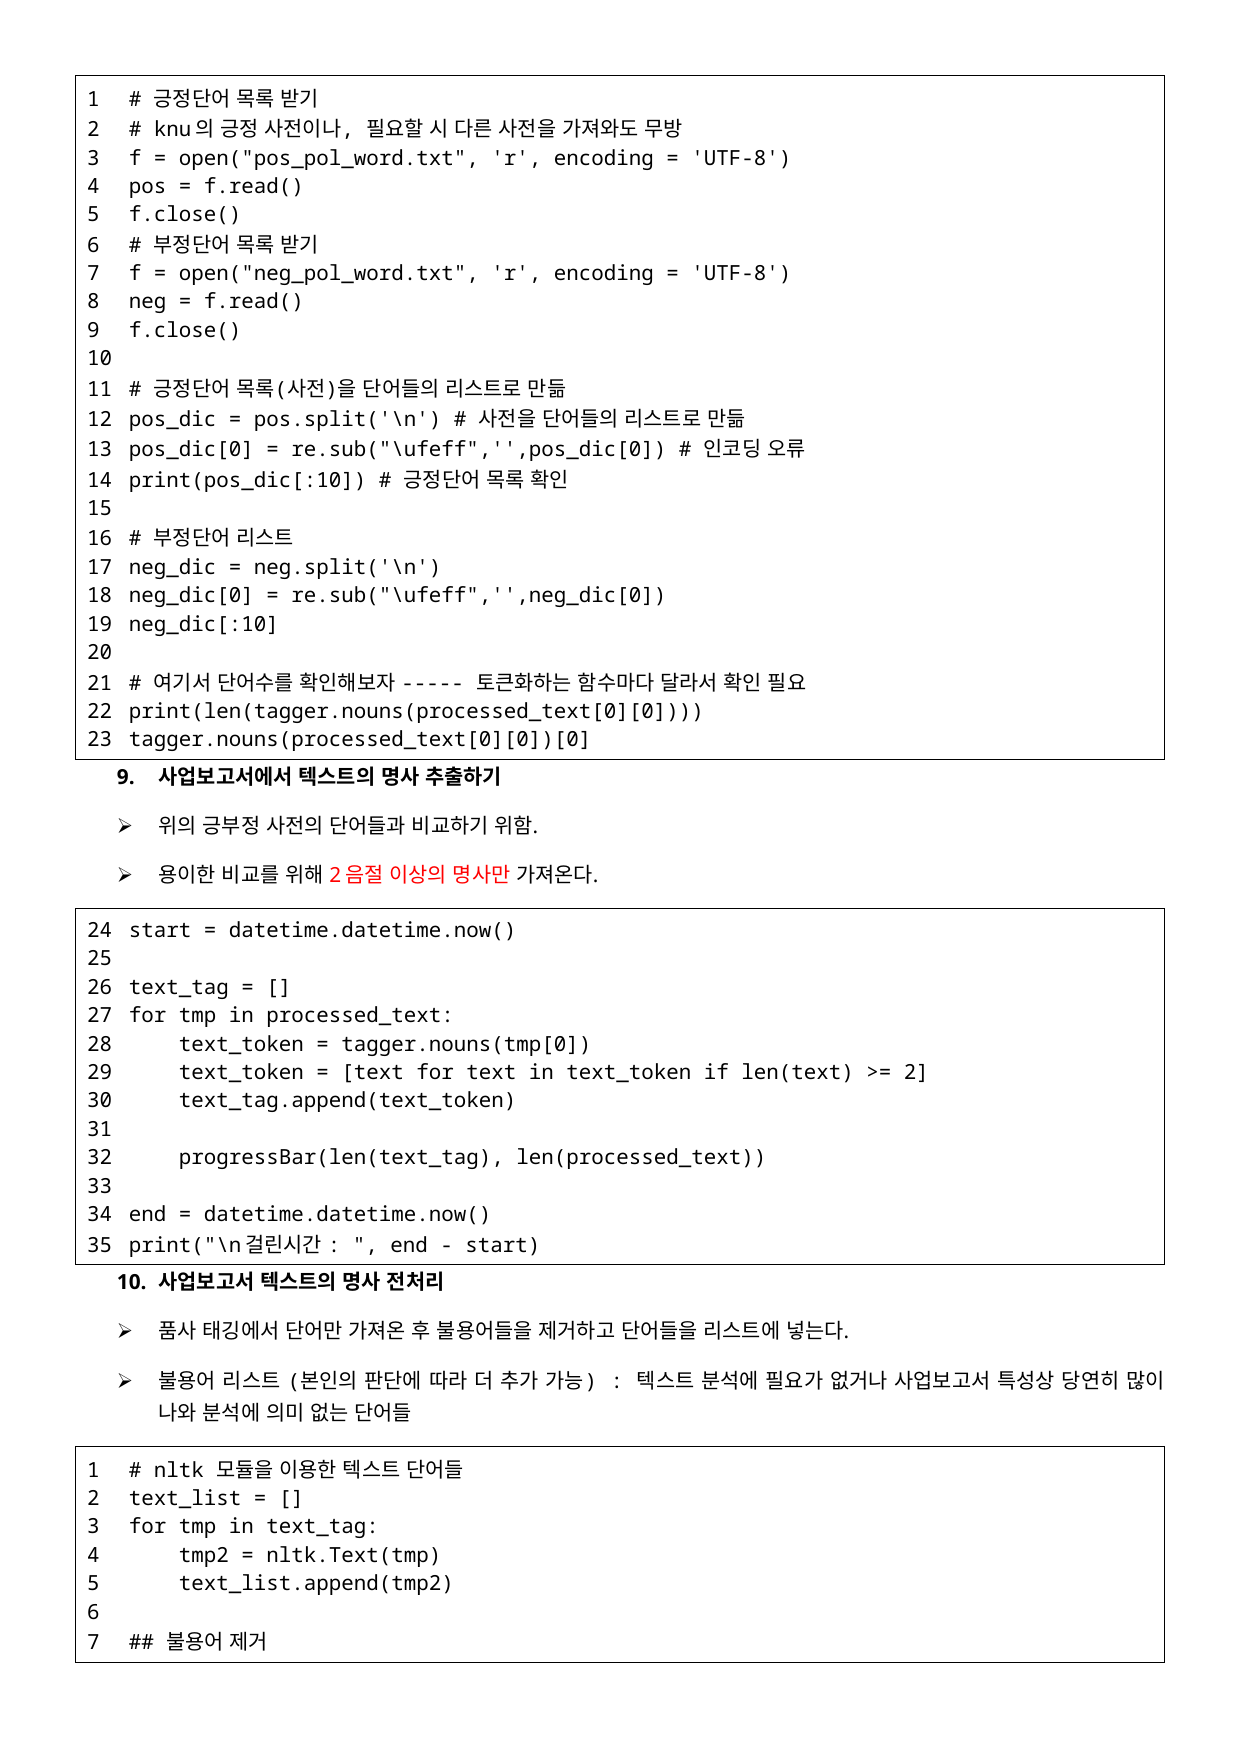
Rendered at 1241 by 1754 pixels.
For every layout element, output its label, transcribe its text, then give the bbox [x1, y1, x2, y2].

list 품사 태깅에서 단어만 가져온 후 불용어들을 제거하고 단어들을 리스트에 넣는다. [117, 1314, 1165, 1345]
list 불용어 리스트 (본인의 판단에 따라 더 추가 가능) : 텍스트 분석에 필요가 없거나 사업보고서 특성상 당연히 많이 나와 분석에 의미 없는 단어들 [117, 1364, 1165, 1427]
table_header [76, 1447, 1164, 1662]
subtitle 사업보고서 텍스트의 명사 전처리 [117, 1265, 1165, 1295]
list 위의 긍부정 사전의 단어들과 비교하기 위함. [117, 809, 1165, 839]
list 용이한 비교를 위해 2음절 이상의 명사만 가져온다. [117, 859, 1165, 889]
table_header start = datetime.datetime.now() text_tag = [] for tmp in processed_text: text_token = tagger.nouns(tmp[0]) text_token = [text for text in text_token if len(text) >= 2] text_tag.append(text_token) progressBar(len(text_tag), len(processed_text)) end = datetime.datetime.now() print("\n걸린시간 : ", end - start) [76, 909, 1164, 1264]
subtitle 사업보고서에서 텍스트의 명사 추출하기 [117, 760, 1165, 790]
table_header # 긍정단어 목록 받기 # knu의 긍정 사전이나, 필요할 시 다른 사전을 가져와도 무방 f = open("pos_pol_word.txt", 'r', encoding = 'UTF-8') pos = f.read() f.close() # 부정단어 목록 받기 f = open("neg_pol_word.txt", 'r', encoding = 'UTF-8') neg = f.read() f.close() # 긍정단어 목록(사전)을 단어들의 리스트로 만듦 pos_dic = pos.split('\n') # 사전을 단어들의 리스트로 만듦 pos_dic[0] = re.sub("\ufeff",'',pos_dic[0]) # 인코딩 오류 print(pos_dic[:10]) # 긍정단어 목록 확인 # 부정단어 리스트 neg_dic = neg.split('\n') neg_dic[0] = re.sub("\ufeff",'',neg_dic[0]) neg_dic[:10] # 여기서 단어수를 확인해보자 ----- 토큰화하는 함수마다 달라서 확인 필요 print(len(tagger.nouns(processed_text[0][0]))) tagger.nouns(processed_text[0][0])[0] [76, 76, 1164, 759]
